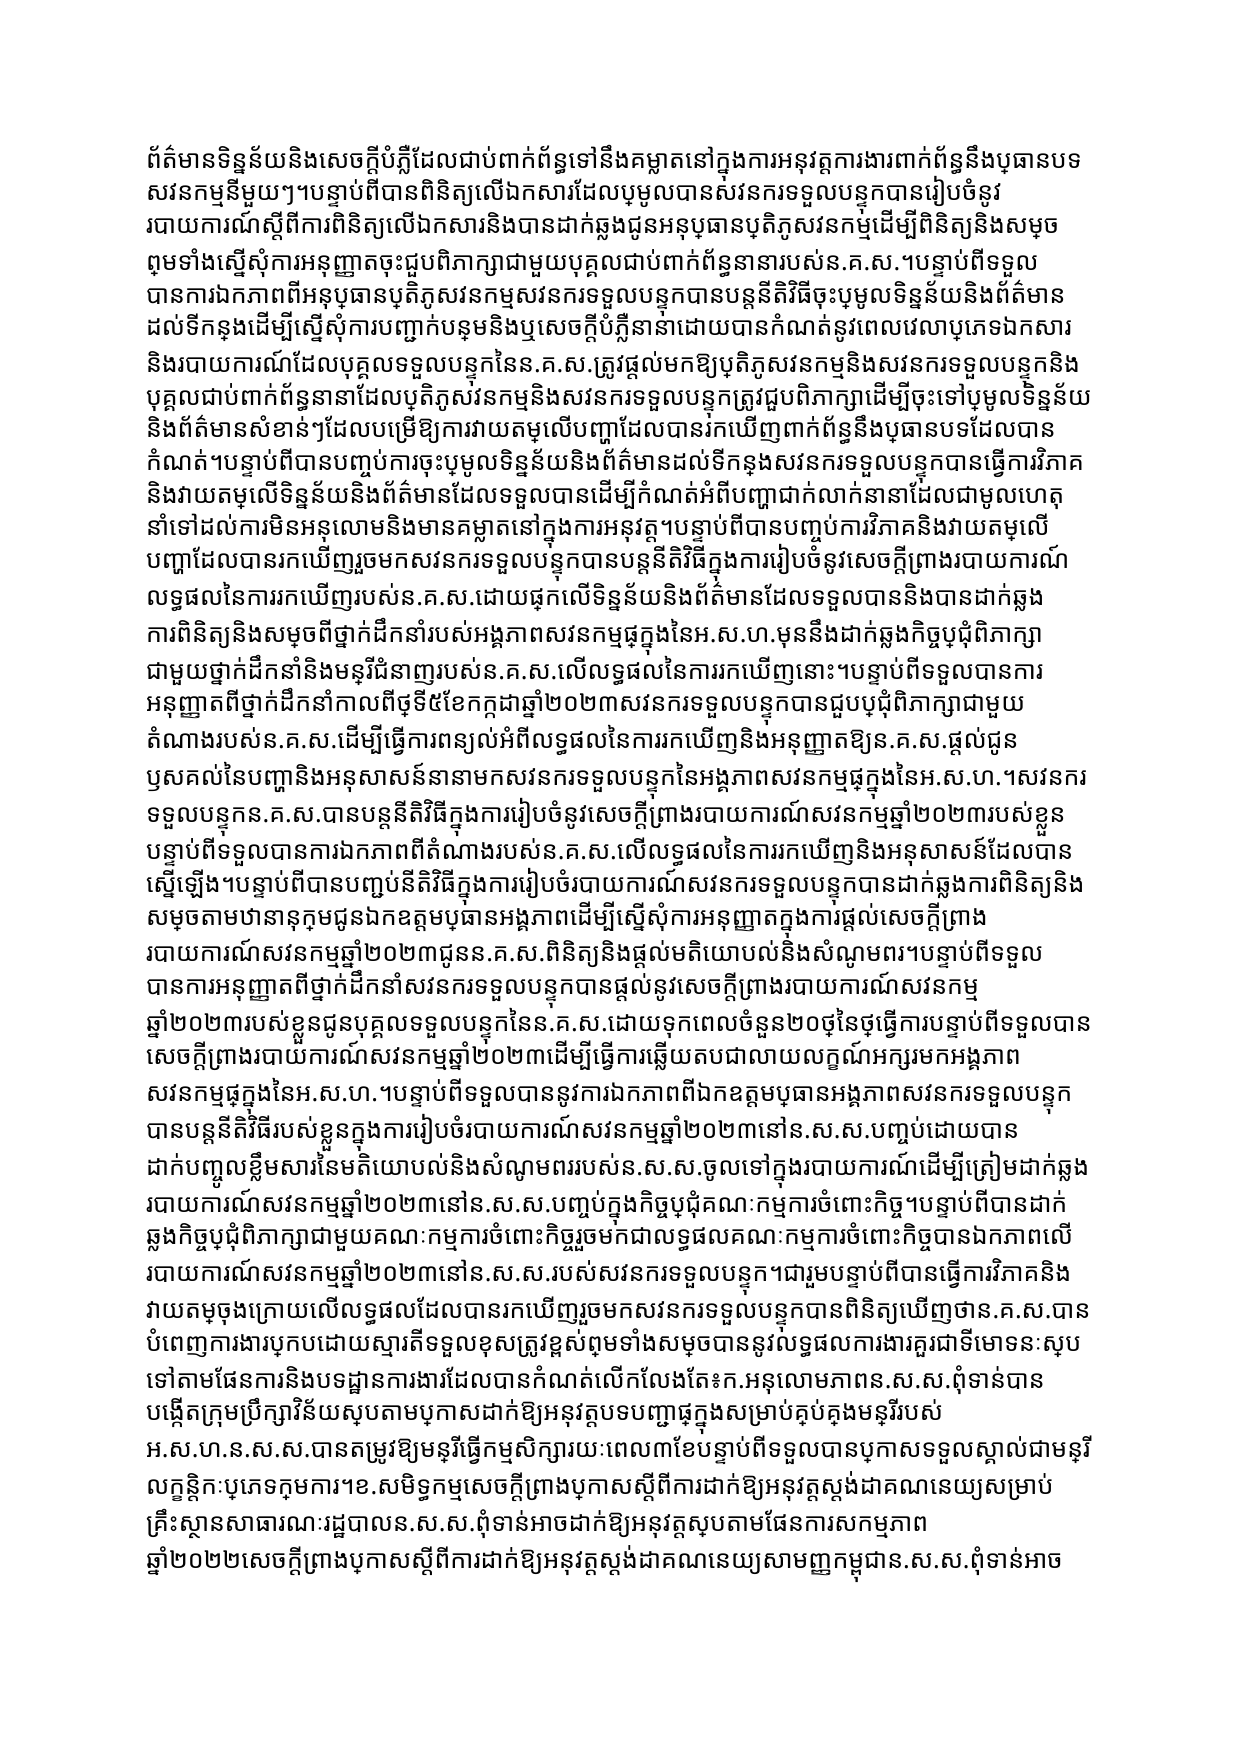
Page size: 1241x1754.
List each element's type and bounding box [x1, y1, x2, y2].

text [146, 146, 1094, 1579]
